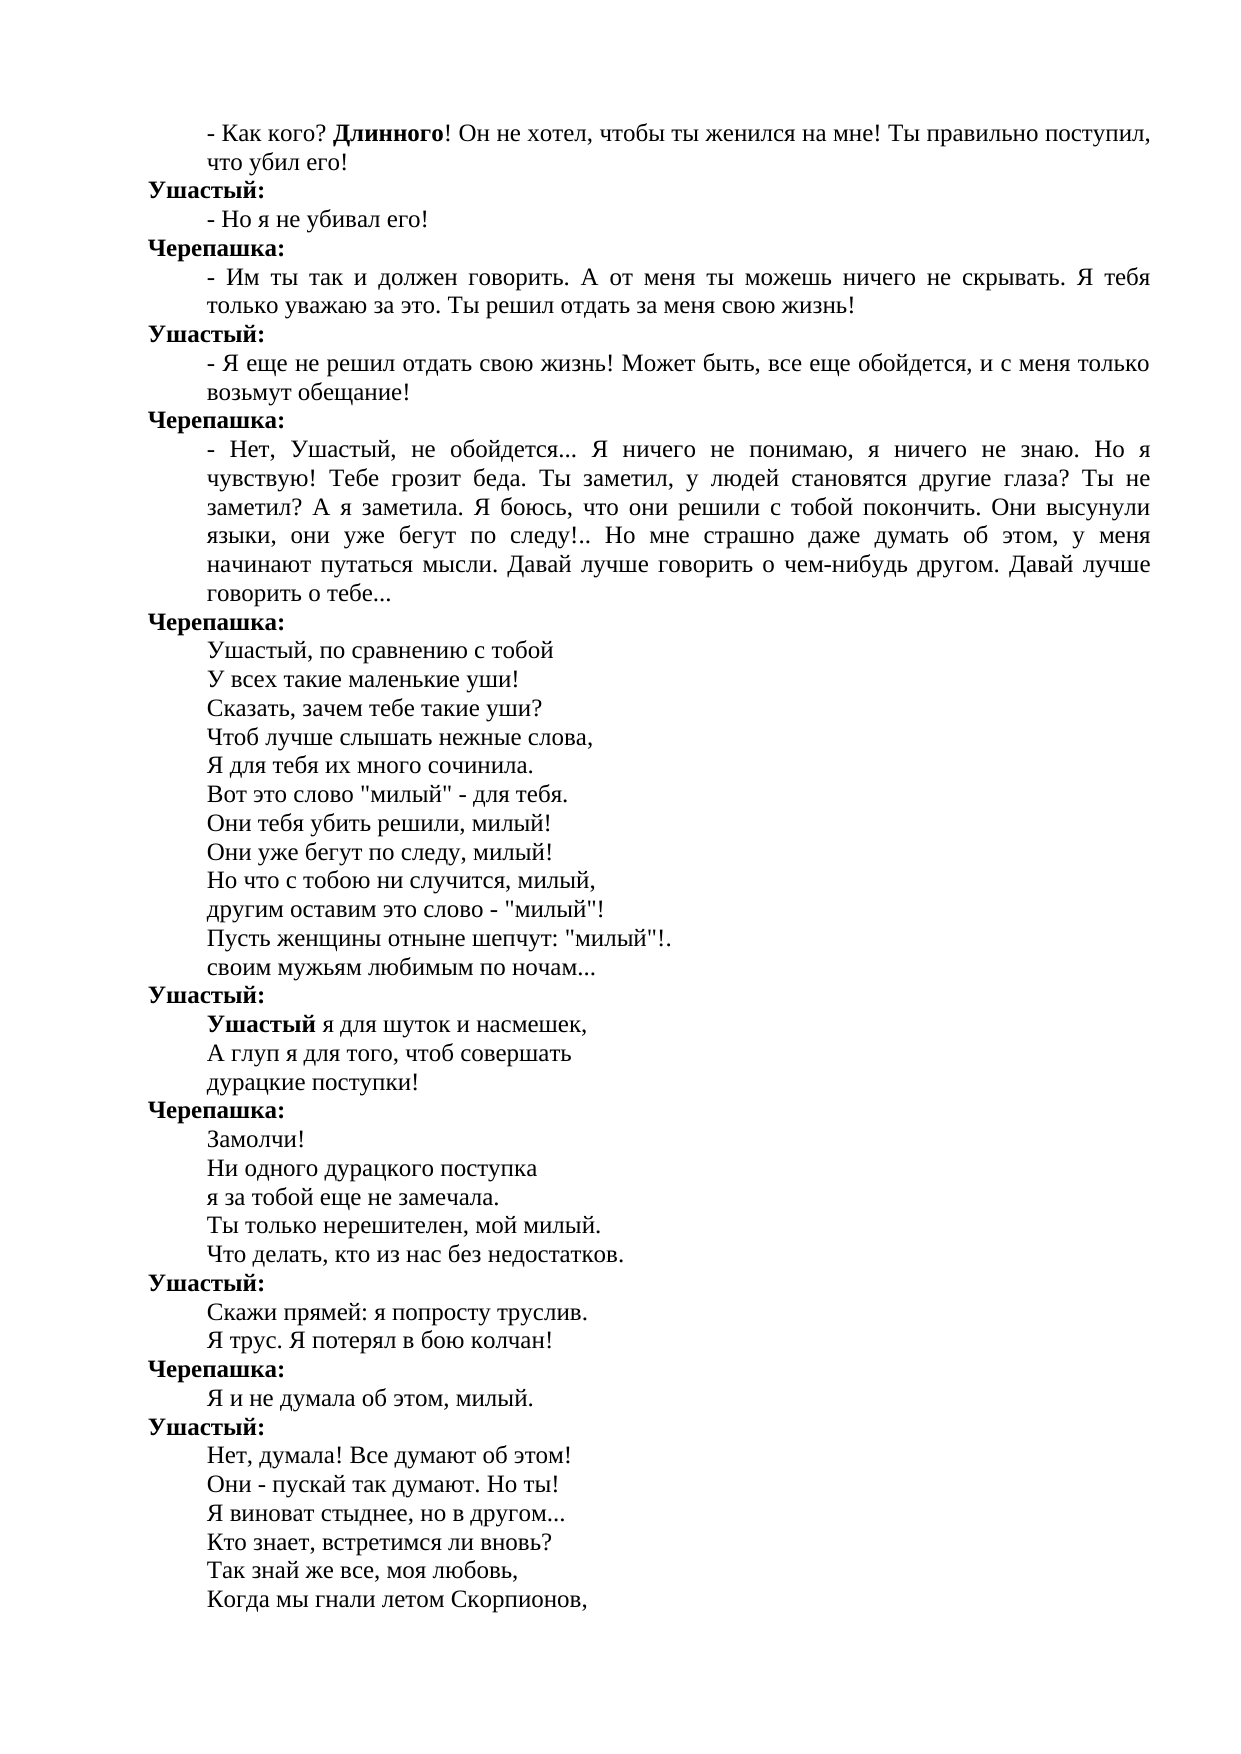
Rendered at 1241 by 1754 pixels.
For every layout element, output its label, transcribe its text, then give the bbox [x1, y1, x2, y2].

text своим мужьям любимым по ночам... [148, 952, 1152, 981]
text У всех такие маленькие уши! [148, 664, 1152, 693]
text Я и не думала об этом, милый. [148, 1383, 1152, 1412]
text Чтоб лучше слышать нежные слова, [148, 722, 1152, 751]
text Так знай же все, моя любовь, [148, 1556, 1152, 1584]
text другим оставим это слово - "милый"! [148, 894, 1152, 923]
text Черепашка: [148, 233, 1152, 262]
text - Но я не убивал его! [148, 204, 1152, 233]
text Скажи прямей: я попросту труслив. [148, 1297, 1152, 1326]
text Что делать, кто из нас без недостатков. [148, 1239, 1152, 1268]
text Черепашка: [148, 1096, 1152, 1124]
text Они - пускай так думают. Но ты! [148, 1469, 1152, 1498]
text Вот это слово "милый" - для тебя. [148, 779, 1152, 808]
text Ушастый, по сравнению с тобой [148, 636, 1152, 664]
text - Нет, Ушастый, не обойдется... Я ничего не понимаю, я ничего не знаю. Но я чувствую! Тебе грозит беда. Ты заметил, у людей становятся другие глаза? Ты не заметил? А я заметила. Я боюсь, что они решили с тобой покончить. Они высунули языки, они уже бегут по следу!.. Но мне страшно даже думать об этом, у меня начинают путаться мысли. Давай лучше говорить о чем-нибудь другом. Давай лучше говорить о тебе... [207, 434, 1152, 607]
text Когда мы гнали летом Скорпионов, [148, 1584, 1152, 1613]
text Ты только нерешителен, мой милый. [148, 1211, 1152, 1239]
text Черепашка: [148, 607, 1152, 636]
text - Я еще не решил отдать свою жизнь! Может быть, все еще обойдется, и с меня только возьмут обещание! [207, 348, 1152, 406]
text Ушастый: [148, 1268, 1152, 1297]
text Ушастый: [148, 319, 1152, 348]
text А глуп я для того, чтоб совершать [148, 1038, 1152, 1067]
text Ушастый: [148, 176, 1152, 204]
text Они тебя убить решили, милый! [148, 808, 1152, 837]
text Черепашка: [148, 1354, 1152, 1383]
text - Как кого? Длинного! Он не хотел, чтобы ты женился на мне! Ты правильно поступил, что убил его! [207, 118, 1152, 176]
text Черепашка: [148, 406, 1152, 434]
text - Им ты так и должен говорить. А от меня ты можешь ничего не скрывать. Я тебя только уважаю за это. Ты решил отдать за меня свою жизнь! [207, 262, 1152, 319]
text дурацкие поступки! [148, 1067, 1152, 1096]
text Сказать, зачем тебе такие уши? [148, 693, 1152, 722]
text Ни одного дурацкого поступка [148, 1153, 1152, 1182]
text Я трус. Я потерял в бою колчан! [148, 1326, 1152, 1354]
text Но что с тобою ни случится, милый, [148, 866, 1152, 894]
text Ушастый: [148, 1412, 1152, 1441]
text Замолчи! [148, 1124, 1152, 1153]
text Кто знает, встретимся ли вновь? [148, 1527, 1152, 1556]
text Нет, думала! Все думают об этом! [148, 1441, 1152, 1469]
text я за тобой еще не замечала. [148, 1182, 1152, 1211]
text Пусть женщины отныне шепчут: "милый"!. [148, 923, 1152, 952]
text Ушастый я для шуток и насмешек, [148, 1009, 1152, 1038]
text Ушастый: [148, 981, 1152, 1009]
text Я для тебя их много сочинила. [148, 751, 1152, 779]
text Я виноват стыднее, но в другом... [148, 1498, 1152, 1527]
text Они уже бегут по следу, милый! [148, 837, 1152, 866]
